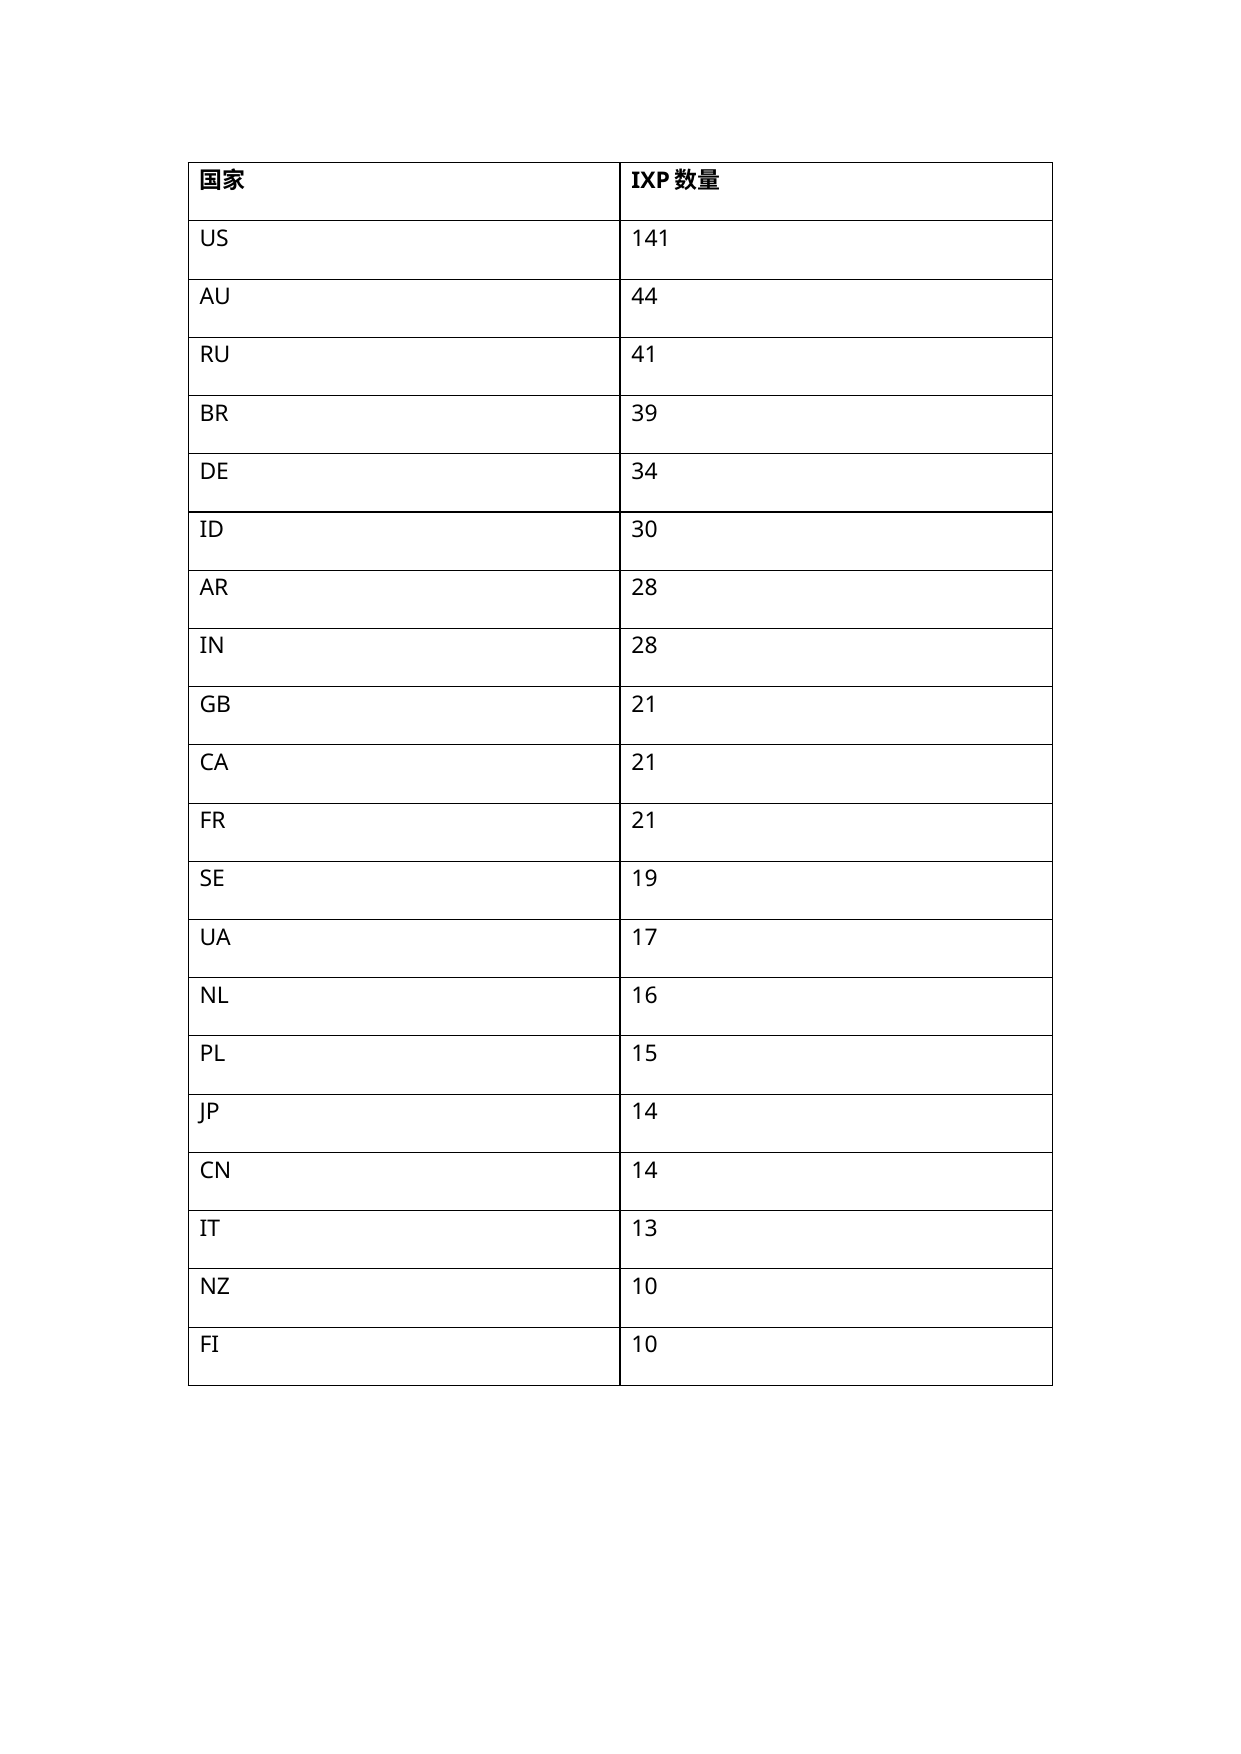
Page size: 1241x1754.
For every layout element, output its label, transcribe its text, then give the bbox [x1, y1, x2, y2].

table_cell 16 [621, 978, 1052, 1035]
table_cell 21 [621, 687, 1052, 744]
table_cell NL [189, 978, 619, 1035]
table_cell 13 [621, 1211, 1052, 1268]
table_cell 34 [621, 454, 1052, 511]
table_cell 19 [621, 862, 1052, 919]
table_cell 17 [621, 920, 1052, 977]
table_cell AU [189, 280, 619, 337]
table_cell 10 [621, 1328, 1052, 1385]
table_cell ID [189, 513, 619, 569]
table_cell 39 [621, 396, 1052, 453]
table_cell 30 [621, 513, 1052, 569]
table_cell GB [189, 687, 619, 744]
table_cell 10 [621, 1269, 1052, 1327]
table_cell JP [189, 1095, 619, 1152]
table_header 国家 [189, 163, 619, 220]
table_cell CA [189, 745, 619, 802]
table_cell 41 [621, 338, 1052, 395]
table_cell NZ [189, 1269, 619, 1327]
table_cell IN [189, 629, 619, 686]
table_cell 15 [621, 1036, 1052, 1094]
table_cell DE [189, 454, 619, 511]
table_cell 14 [621, 1153, 1052, 1210]
table_cell 141 [621, 221, 1052, 278]
table_cell 21 [621, 804, 1052, 861]
table_cell 14 [621, 1095, 1052, 1152]
table_cell US [189, 221, 619, 278]
table_cell UA [189, 920, 619, 977]
table_cell PL [189, 1036, 619, 1094]
table_cell SE [189, 862, 619, 919]
table_cell FI [189, 1328, 619, 1385]
table_cell FR [189, 804, 619, 861]
table_cell 21 [621, 745, 1052, 802]
table_cell 28 [621, 629, 1052, 686]
table_cell BR [189, 396, 619, 453]
table_cell 28 [621, 571, 1052, 628]
table_cell IT [189, 1211, 619, 1268]
table_cell 44 [621, 280, 1052, 337]
table_header IXP数量 [621, 163, 1052, 220]
table_cell AR [189, 571, 619, 628]
table_cell RU [189, 338, 619, 395]
table_cell CN [189, 1153, 619, 1210]
